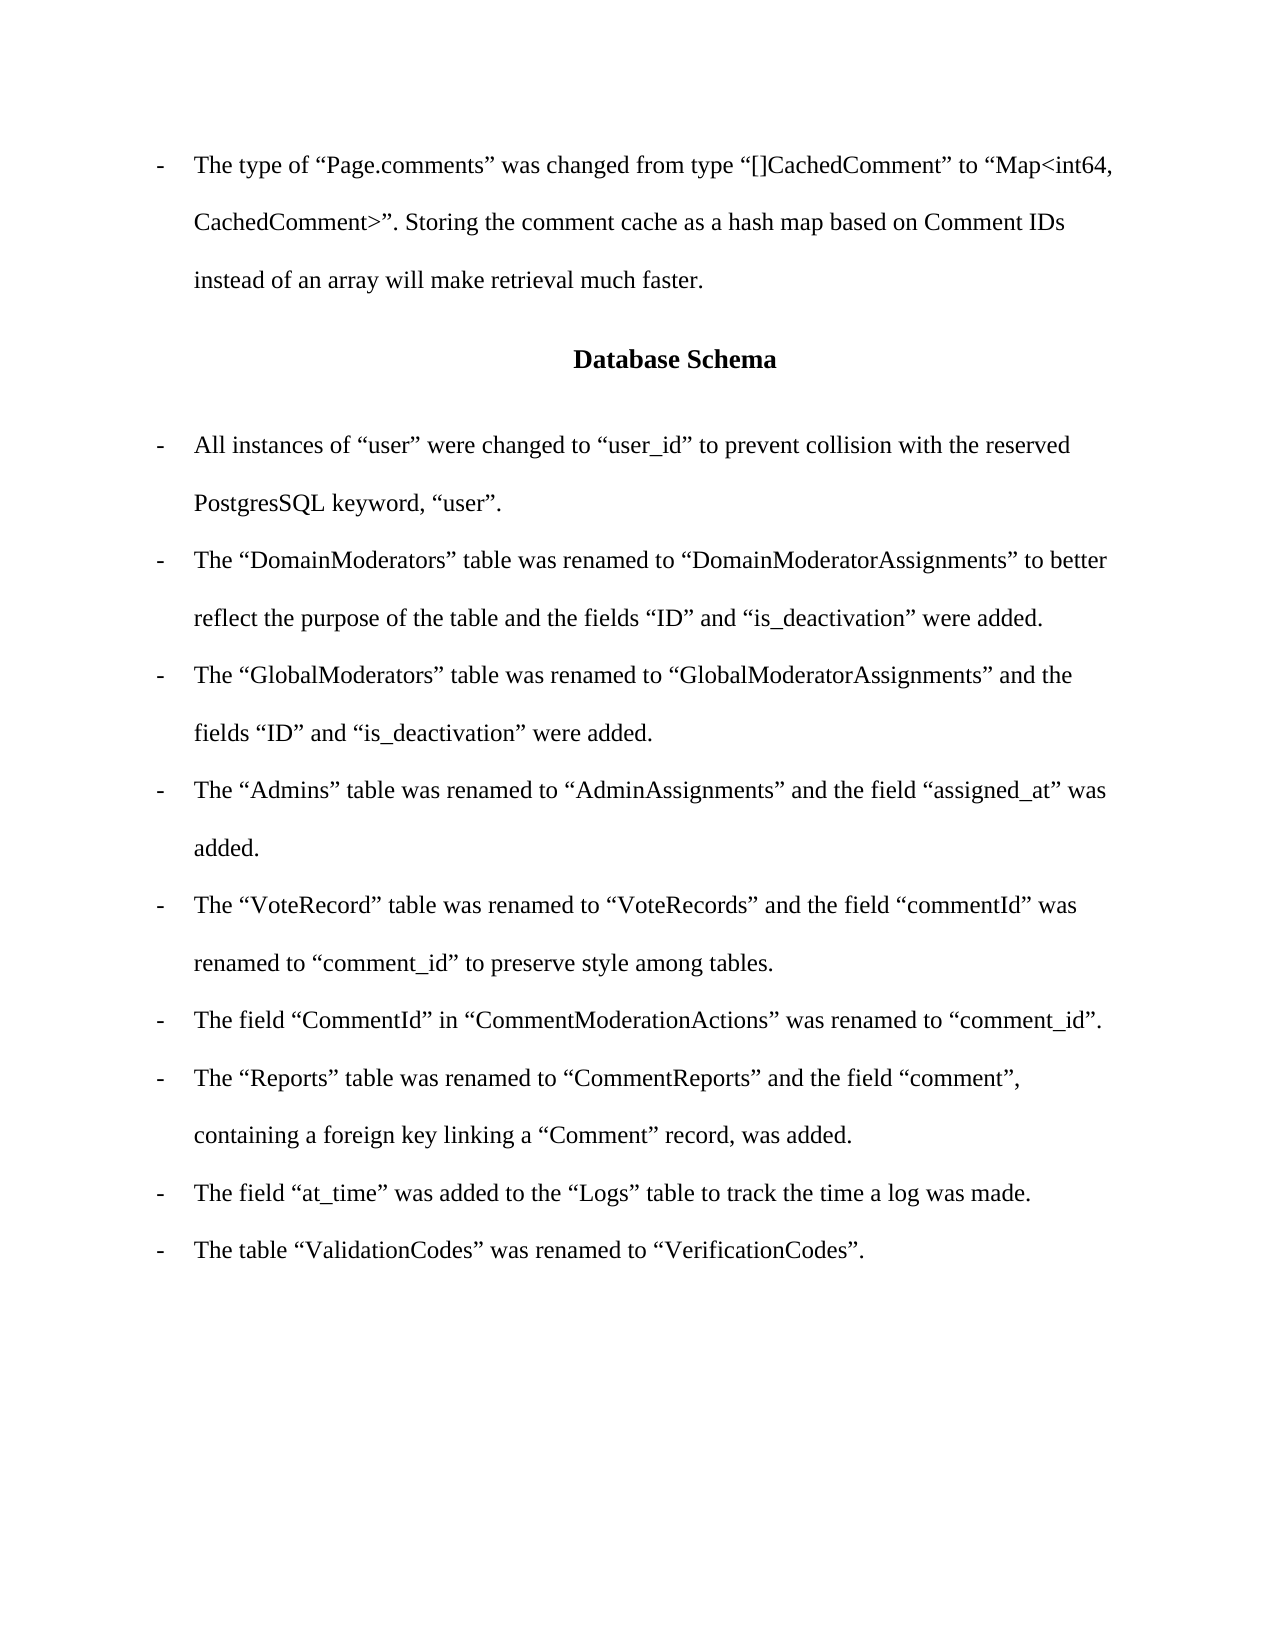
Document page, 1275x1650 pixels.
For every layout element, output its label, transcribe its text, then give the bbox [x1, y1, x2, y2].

list The “VoteRecord” table was renamed to “VoteRecords” and the field “commentId” was renamed to “comment_id” to preserve style among tables. [156, 891, 1125, 977]
list The “Admins” table was renamed to “AdminAssignments” and the field “assigned_at” was added. [156, 776, 1125, 862]
list All instances of “user” were changed to “user_id” to prevent collision with the reserved PostgresSQL keyword, “user”. [156, 431, 1125, 517]
list The table “ValidationCodes” was renamed to “VerificationCodes”. [156, 1236, 1125, 1264]
list The “DomainModerators” table was renamed to “DomainModeratorAssignments” to better reflect the purpose of the table and the fields “ID” and “is_deactivation” were added. [156, 546, 1125, 632]
list The type of “Page.comments” was changed from type “[]CachedComment” to “Map<int64, CachedComment>”. Storing the comment cache as a hash map based on Comment IDs instead of an array will make retrieval much faster. [156, 150, 1125, 294]
subtitle Database Schema [150, 343, 1125, 374]
list The “Reports” table was renamed to “CommentReports” and the field “comment”, containing a foreign key linking a “Comment” record, was added. [156, 1063, 1125, 1149]
list The field “CommentId” in “CommentModerationActions” was renamed to “comment_id”. [156, 1006, 1125, 1034]
list The field “at_time” was added to the “Logs” table to track the time a log was made. [156, 1178, 1125, 1207]
list The “GlobalModerators” table was renamed to “GlobalModeratorAssignments” and the fields “ID” and “is_deactivation” were added. [156, 661, 1125, 747]
